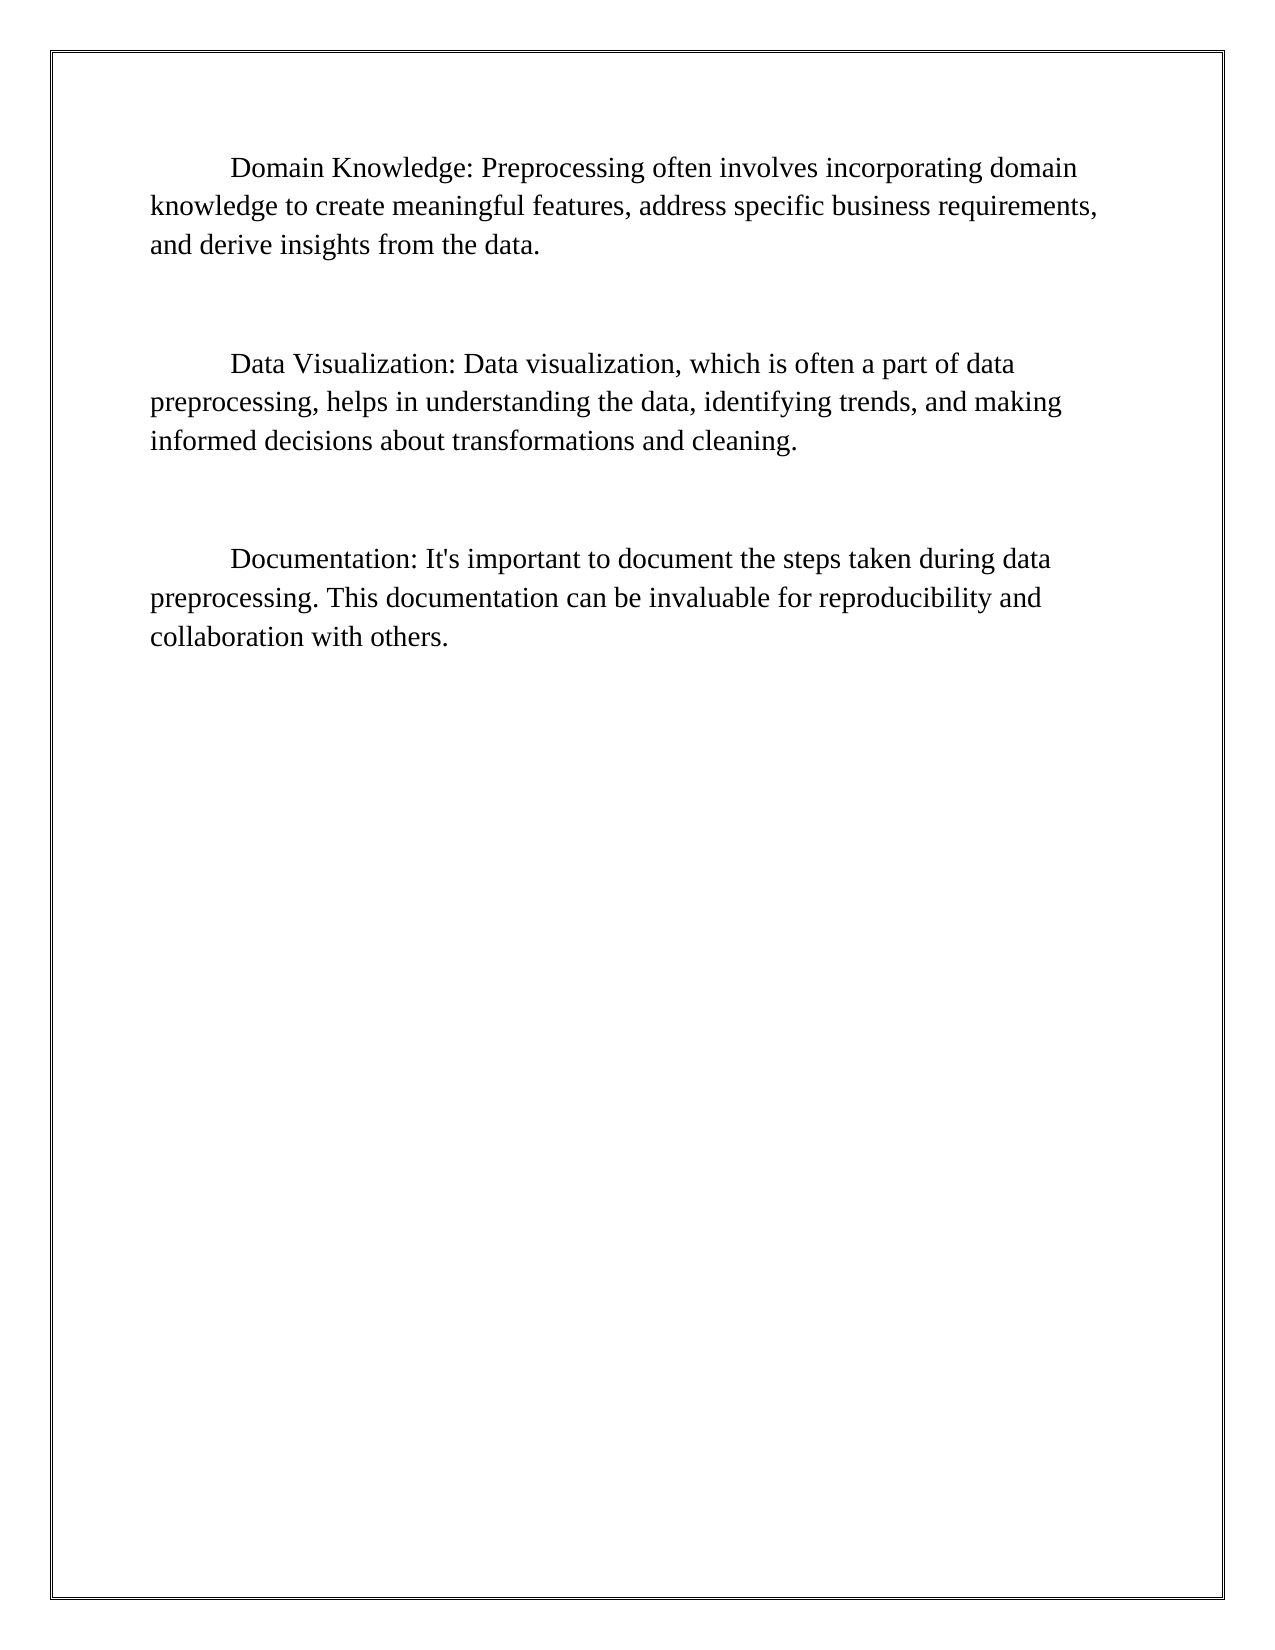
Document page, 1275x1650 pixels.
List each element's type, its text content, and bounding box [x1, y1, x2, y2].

text Domain Knowledge: Preprocessing often involves incorporating domain knowledge to create meaningful features, address specific business requirements, and derive insights from the data. [150, 150, 1125, 261]
text Documentation: It's important to document the steps taken during data preprocessing. This documentation can be invaluable for reproducibility and collaboration with others. [150, 542, 1125, 652]
text Data Visualization: Data visualization, which is often a part of data preprocessing, helps in understanding the data, identifying trends, and making informed decisions about transformations and cleaning. [150, 346, 1125, 456]
